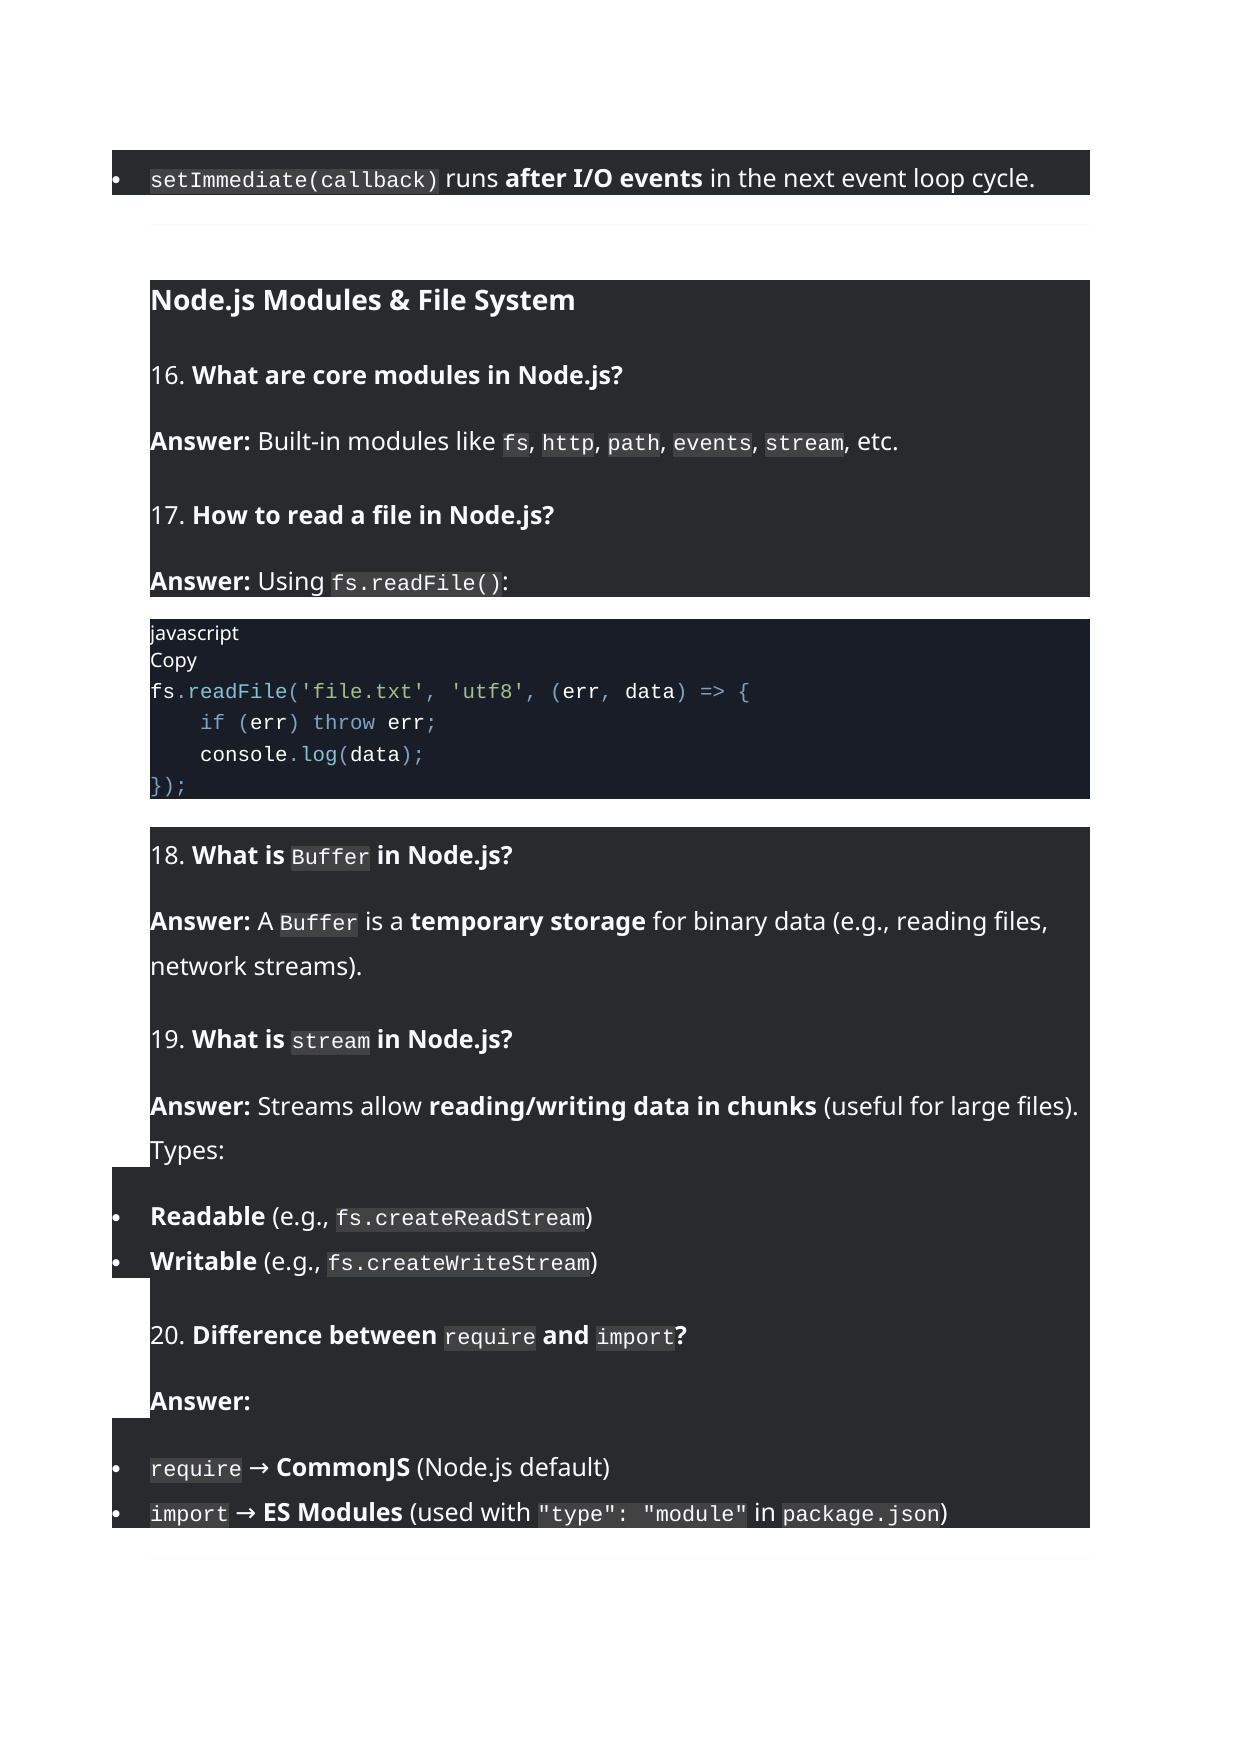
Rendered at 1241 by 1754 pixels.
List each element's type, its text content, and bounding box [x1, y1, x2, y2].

text Copy [150, 646, 1090, 673]
text fs.readFile('file.txt', 'utf8', (err, data) => { [150, 673, 1090, 704]
text javascript [150, 619, 1090, 646]
text if (err) throw err; [150, 704, 1090, 736]
list setImmediate(callback) runs after I/O events in the next event loop cycle. [112, 150, 1090, 195]
list import → ES Modules (used with "type": "module" in package.json) [112, 1484, 1090, 1528]
list require → CommonJS (Node.js default) [112, 1439, 1090, 1484]
text console.log(data); [150, 736, 1090, 767]
text Answer: Streams allow reading/writing data in chunks (useful for large files). Types: [150, 1077, 1090, 1167]
text 20. Difference between require and import? [150, 1307, 1090, 1352]
text Node.js Modules & File System [150, 280, 1090, 319]
list Readable (e.g., fs.createReadStream) [112, 1188, 1090, 1233]
text Answer: A Buffer is a temporary storage for binary data (e.g., reading files, network streams). [150, 893, 1090, 983]
text Answer: [150, 1373, 1090, 1418]
text Answer: Built-in modules like fs, http, path, events, stream, etc. [150, 413, 1090, 458]
text 17. How to read a file in Node.js? [150, 487, 1090, 531]
text }); [150, 767, 1090, 799]
text 18. What is Buffer in Node.js? [150, 827, 1090, 872]
text 16. What are core modules in Node.js? [150, 347, 1090, 392]
text Answer: Using fs.readFile(): [150, 553, 1090, 597]
list Writable (e.g., fs.createWriteStream) [112, 1233, 1090, 1278]
text 19. What is stream in Node.js? [150, 1011, 1090, 1056]
